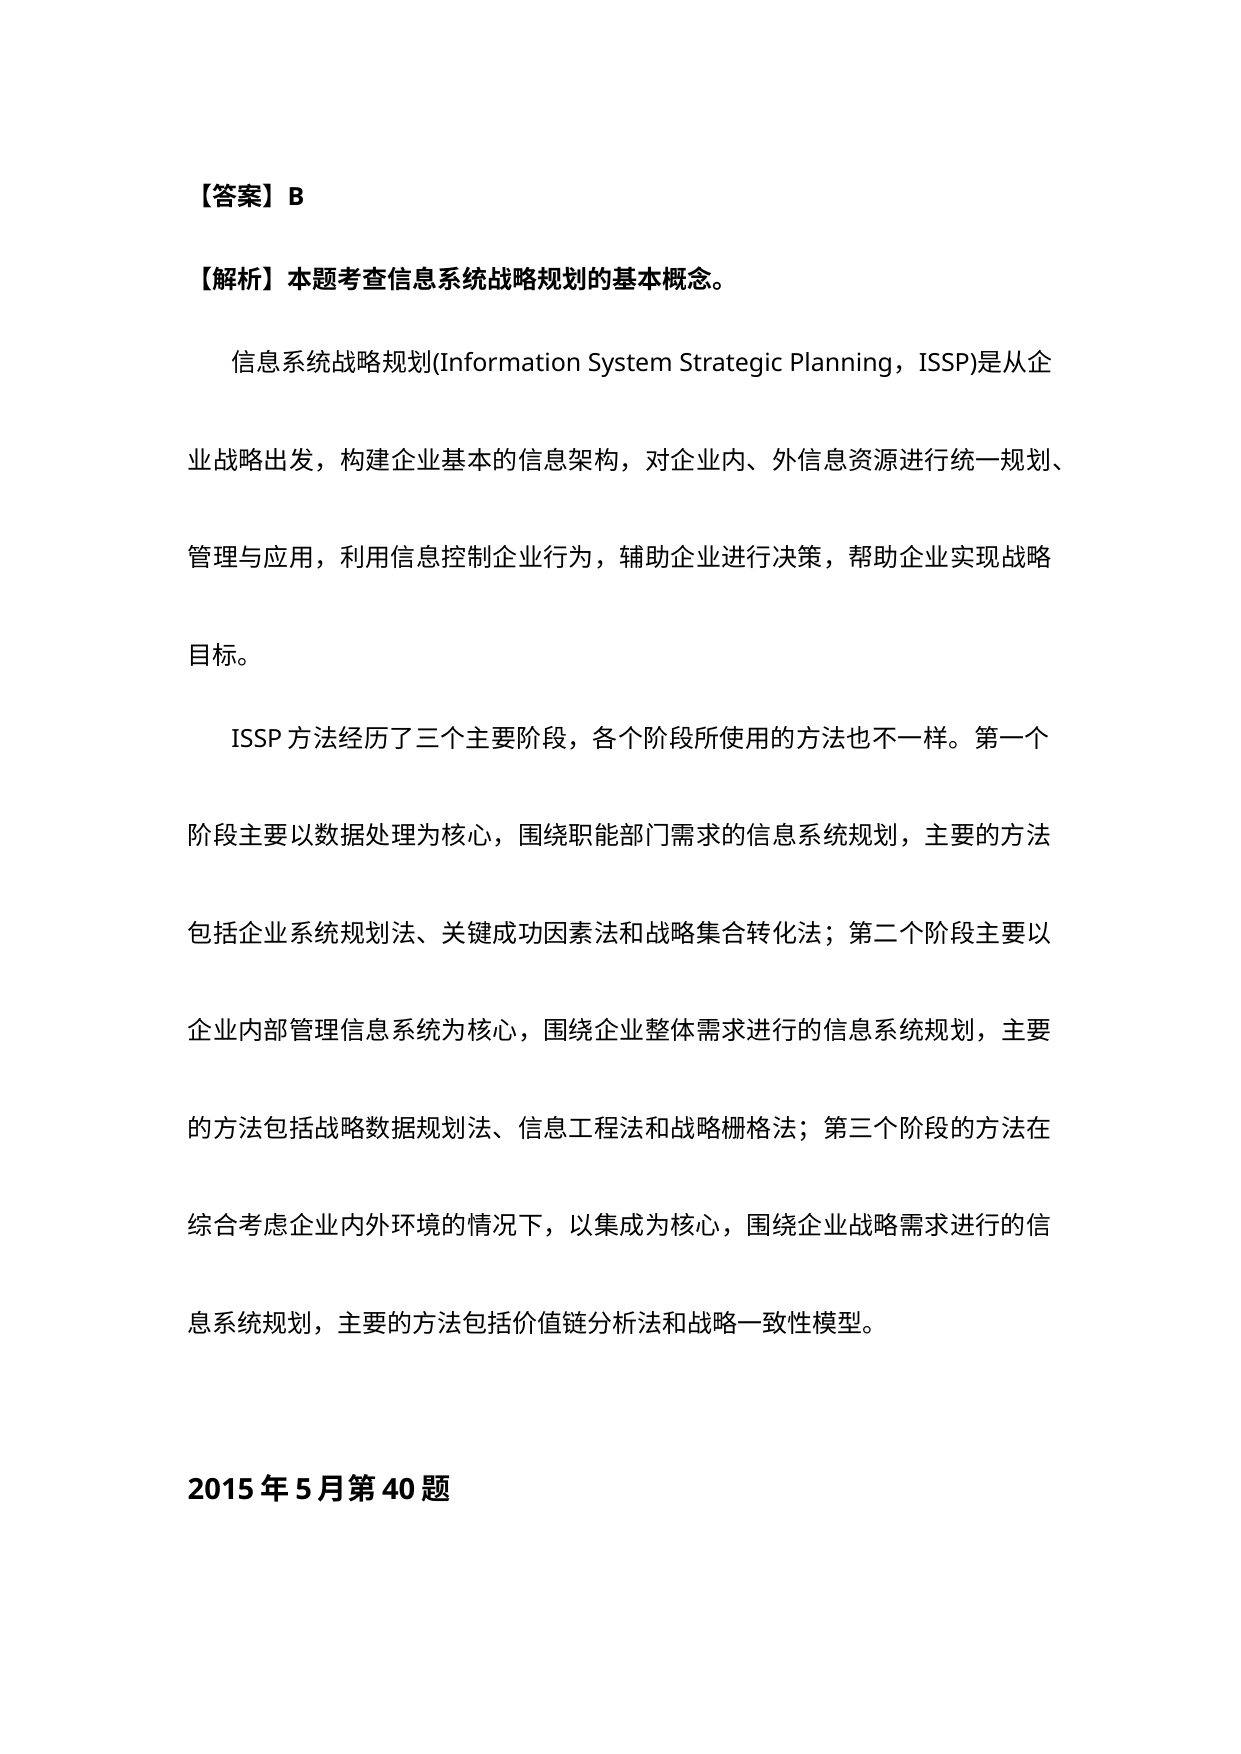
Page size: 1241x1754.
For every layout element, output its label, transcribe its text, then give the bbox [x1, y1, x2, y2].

text 【解析】本题考查信息系统战略规划的基本概念。 [187, 245, 1053, 310]
text 【答案】B [187, 162, 1053, 227]
text ISSP方法经历了三个主要阶段，各个阶段所使用的方法也不一样。第一个阶段主要以数据处理为核心，围绕职能部门需求的信息系统规划，主要的方法包括企业系统规划法、关键成功因素法和战略集合转化法；第二个阶段主要以企业内部管理信息系统为核心，围绕企业整体需求进行的信息系统规划，主要的方法包括战略数据规划法、信息工程法和战略栅格法；第三个阶段的方法在综合考虑企业内外环境的情况下，以集成为核心，围绕企业战略需求进行的信息系统规划，主要的方法包括价值链分析法和战略一致性模型。 [187, 704, 1053, 1354]
text 2015年5月第40题 [187, 1454, 1053, 1519]
text 信息系统战略规划(Information System Strategic Planning，ISSP)是从企业战略出发，构建企业基本的信息架构，对企业内、外信息资源进行统一规划、管理与应用，利用信息控制企业行为，辅助企业进行决策，帮助企业实现战略目标。 [187, 328, 1053, 686]
